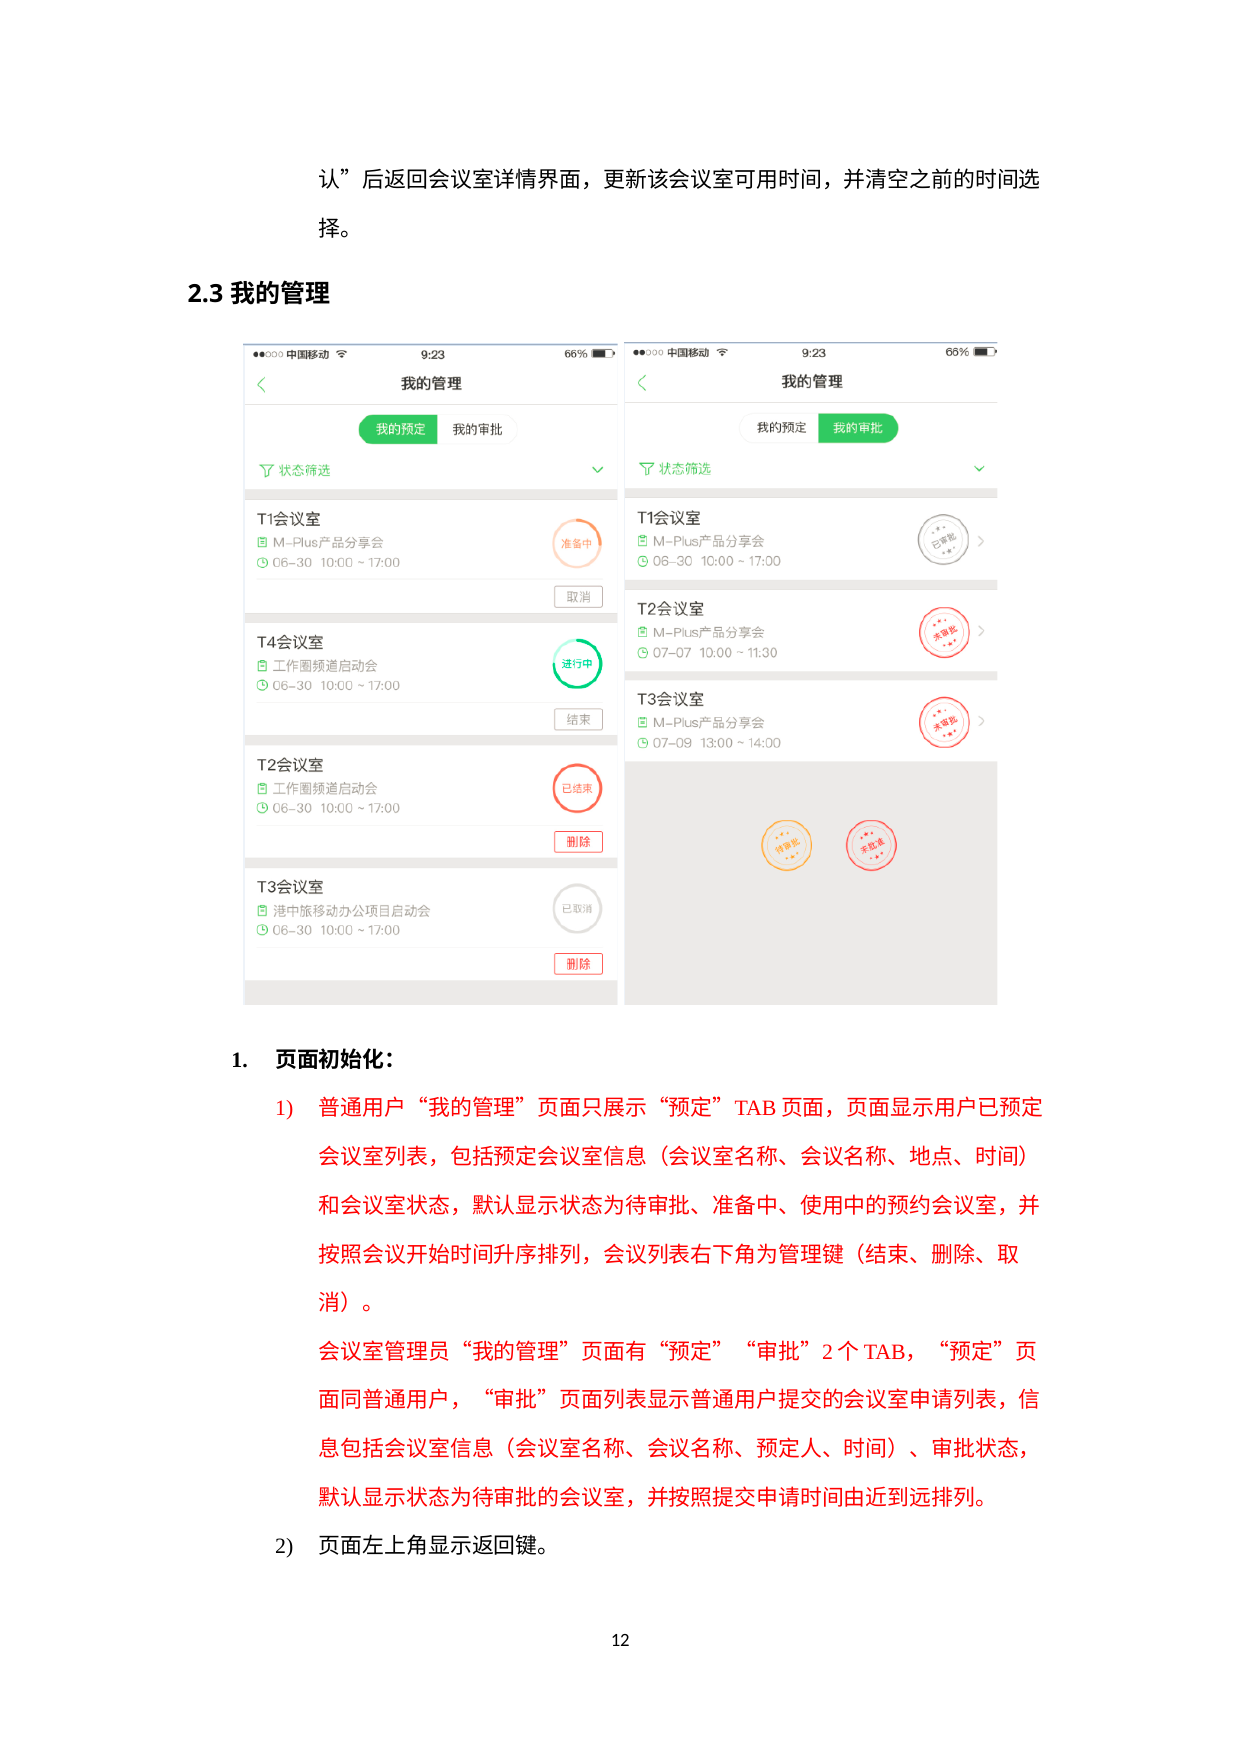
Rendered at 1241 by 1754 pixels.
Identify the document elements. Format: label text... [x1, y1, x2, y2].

text 2.3 我的管理 [187, 259, 1053, 324]
list 页面左上角显示返回键。 [275, 1528, 1053, 1560]
picture [243, 343, 618, 1005]
list 页面初始化： [231, 1042, 1053, 1074]
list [275, 162, 1053, 243]
picture [624, 342, 998, 1005]
text 会议室管理员“我的管理”页面有“预定”“审批”2个TAB，“预定”页面同普通用户，“审批”页面列表显示普通用户提交的会议室申请列表，信息包括会议室信息（会议室名称、会议名称、预定人、时间）、审批状态，默认显示状态为待审批的会议室，并按照提交申请时间由近到远排列。 [319, 1333, 1053, 1512]
list 普通用户“我的管理”页面只展示“预定”TAB页面，页面显示用户已预定会议室列表，包括预定会议室信息（会议室名称、会议名称、地点、时间）和会议室状态，默认显示状态为待审批、准备中、使用中的预约会议室，并按照会议开始时间升序排列，会议列表右下角为管理键（结束、删除、取消）。 [275, 1090, 1053, 1317]
